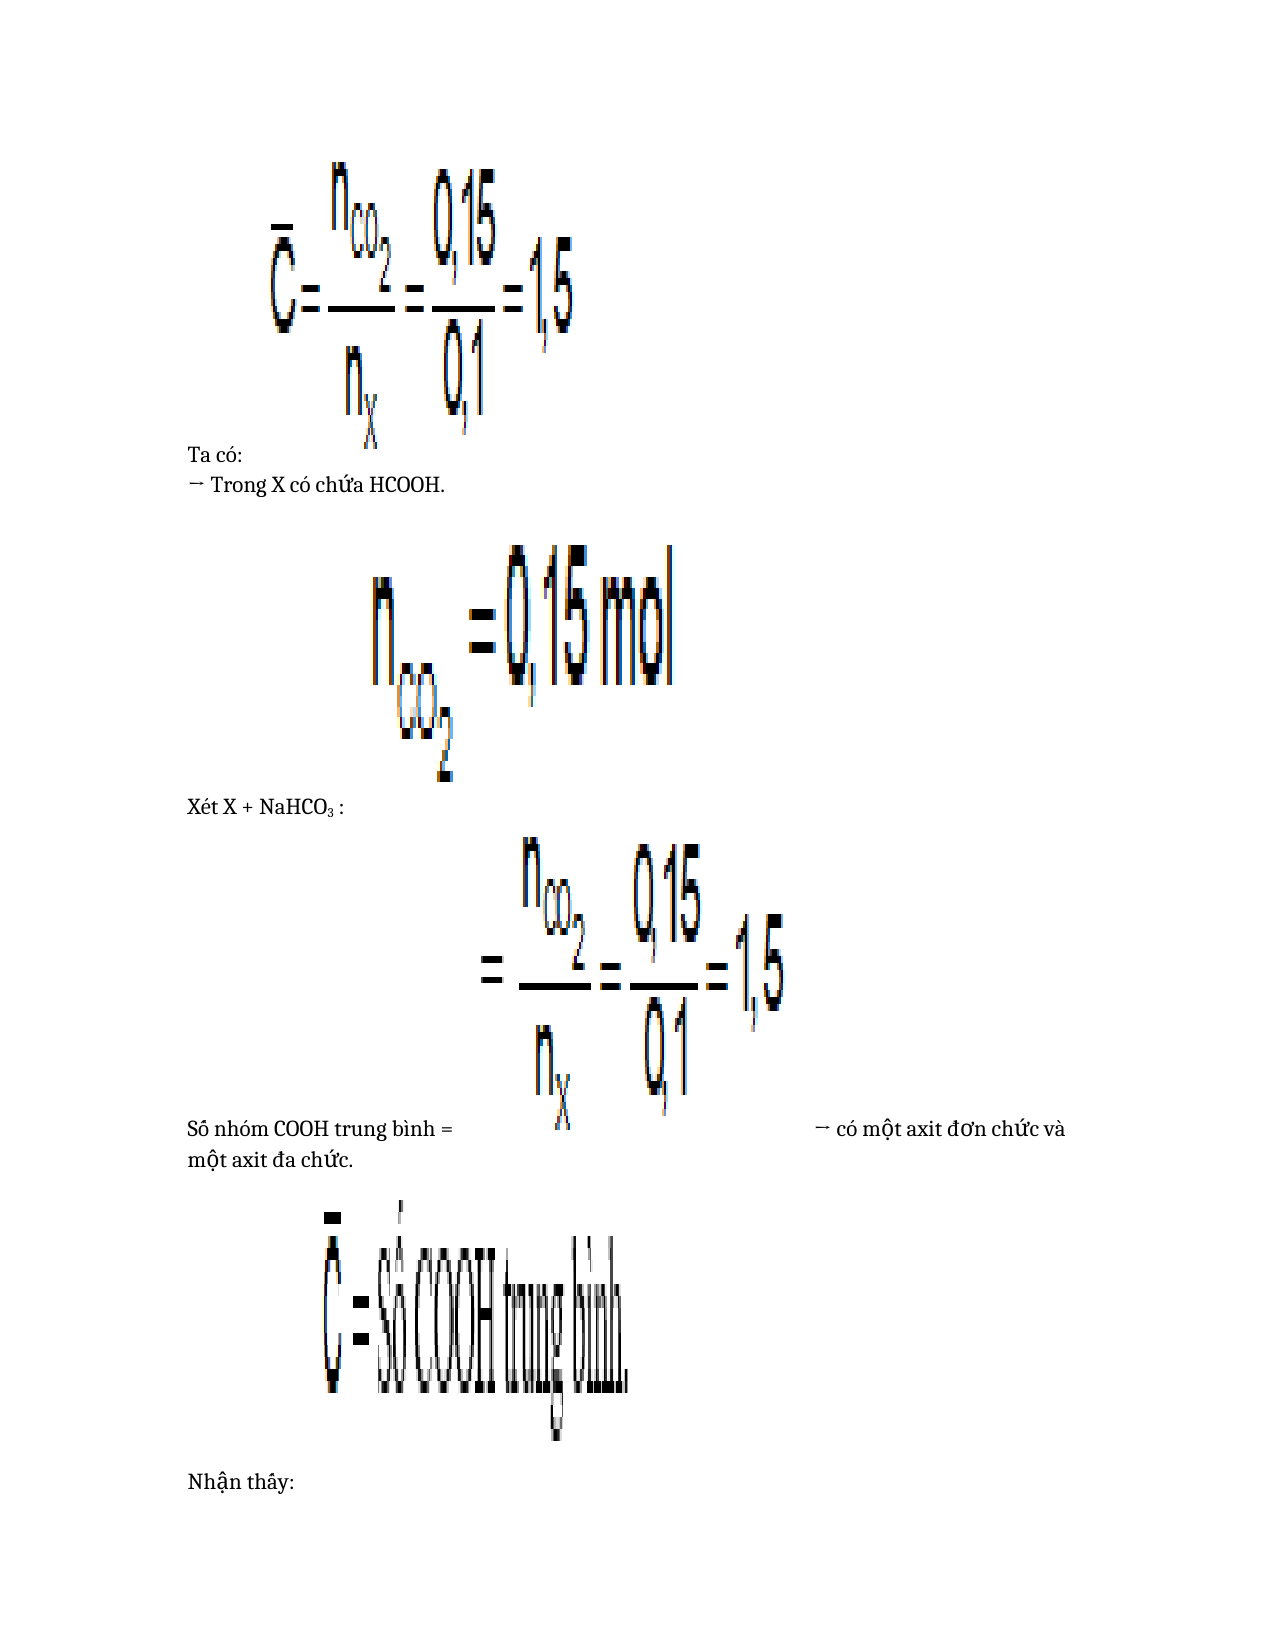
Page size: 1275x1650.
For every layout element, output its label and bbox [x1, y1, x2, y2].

picture [266, 150, 580, 463]
picture [477, 824, 790, 1137]
picture [368, 502, 681, 815]
picture [318, 1176, 632, 1490]
text [187, 150, 1087, 1495]
